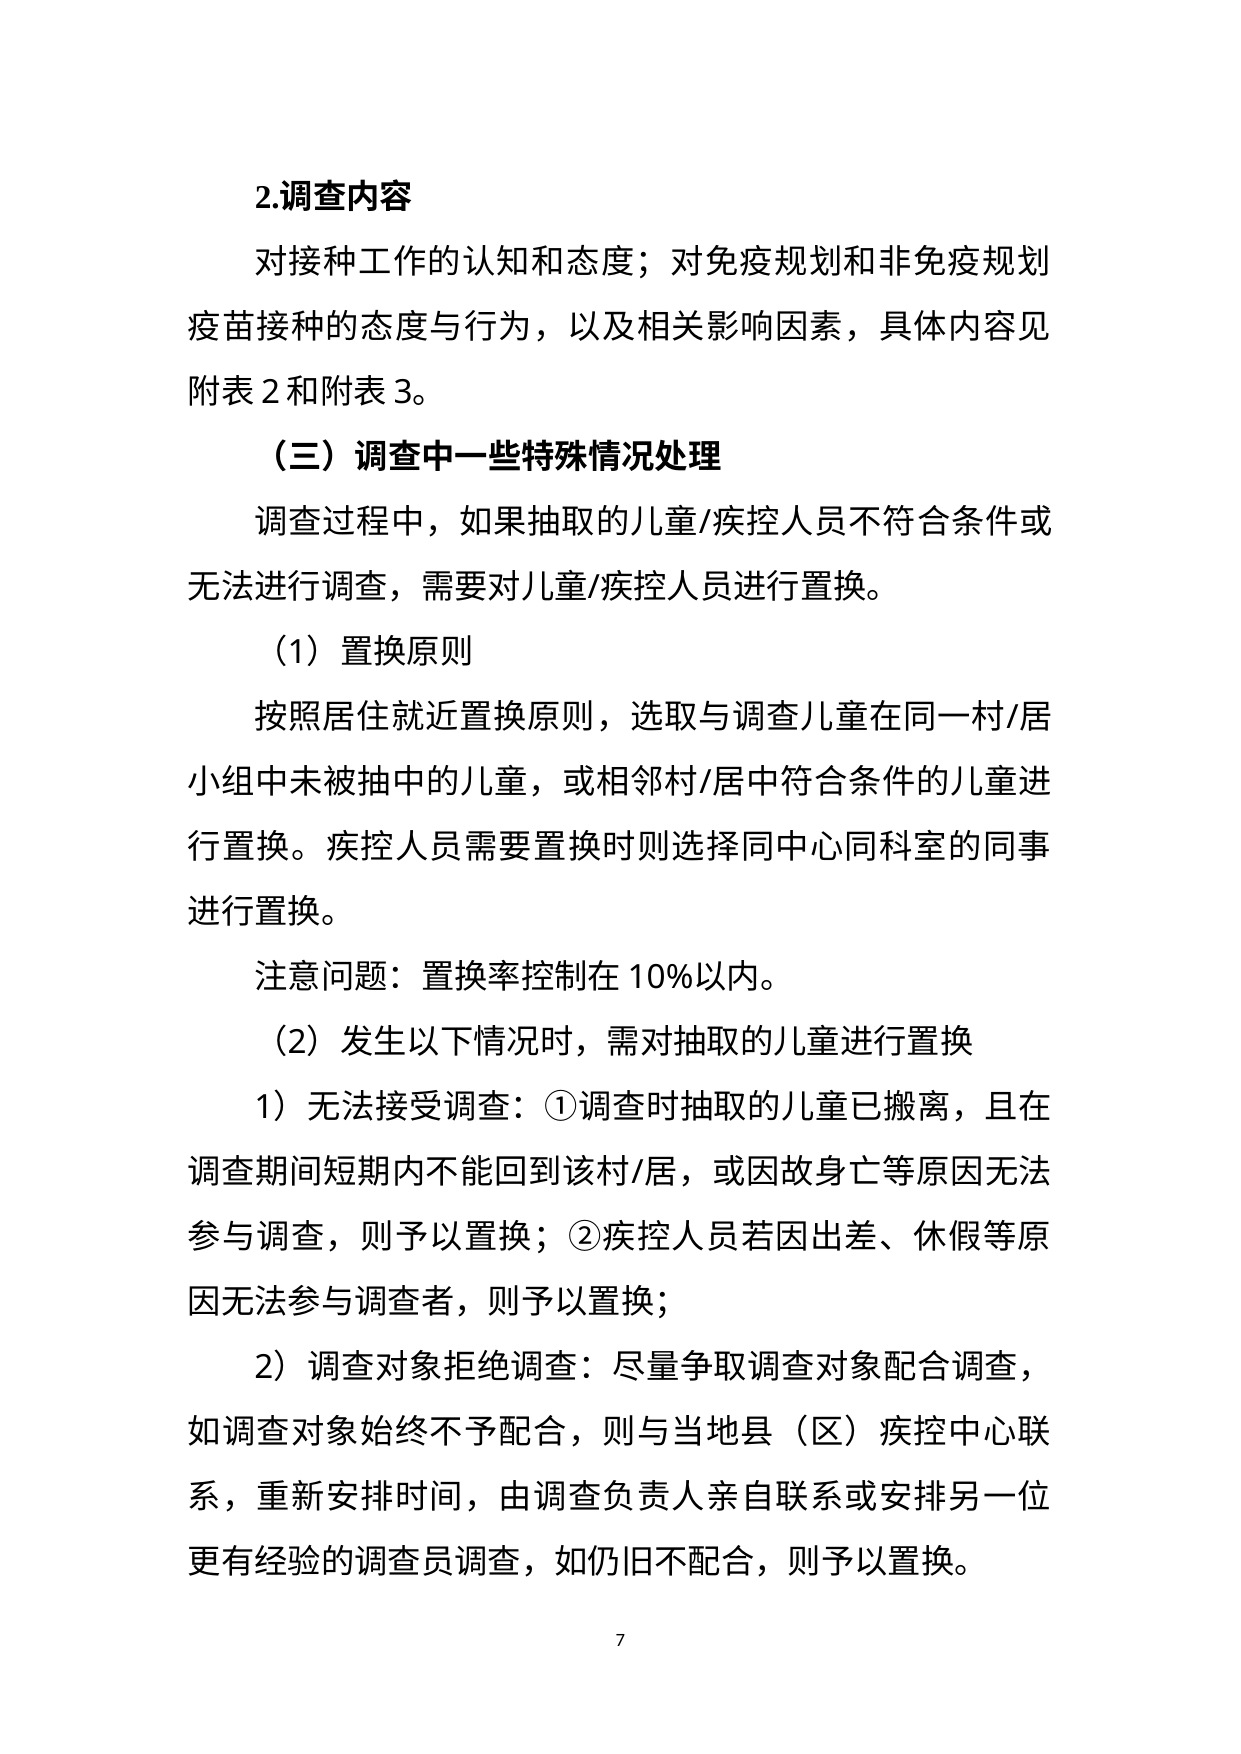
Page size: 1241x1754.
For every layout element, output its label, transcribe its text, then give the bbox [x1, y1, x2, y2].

text 2.调查内容 [187, 162, 1053, 227]
text 1）无法接受调查：①调查时抽取的儿童已搬离，且在调查期间短期内不能回到该村/居，或因故身亡等原因无法参与调查，则予以置换；②疾控人员若因出差、休假等原因无法参与调查者，则予以置换； [187, 1072, 1053, 1332]
text （1）置换原则 [187, 617, 1053, 682]
text 调查过程中，如果抽取的儿童/疾控人员不符合条件或无法进行调查，需要对儿童/疾控人员进行置换。 [187, 487, 1053, 617]
text 注意问题：置换率控制在10%以内。 [187, 942, 1053, 1007]
text 按照居住就近置换原则，选取与调查儿童在同一村/居小组中未被抽中的儿童，或相邻村/居中符合条件的儿童进行置换。疾控人员需要置换时则选择同中心同科室的同事进行置换。 [187, 682, 1053, 942]
text 2）调查对象拒绝调查：尽量争取调查对象配合调查，如调查对象始终不予配合，则与当地县（区）疾控中心联系，重新安排时间，由调查负责人亲自联系或安排另一位更有经验的调查员调查，如仍旧不配合，则予以置换。 [187, 1332, 1053, 1592]
text 对接种工作的认知和态度；对免疫规划和非免疫规划疫苗接种的态度与行为，以及相关影响因素，具体内容见附表2和附表3。 [187, 227, 1053, 422]
text （2）发生以下情况时，需对抽取的儿童进行置换 [187, 1007, 1053, 1072]
text （三）调查中一些特殊情况处理 [187, 422, 1053, 487]
